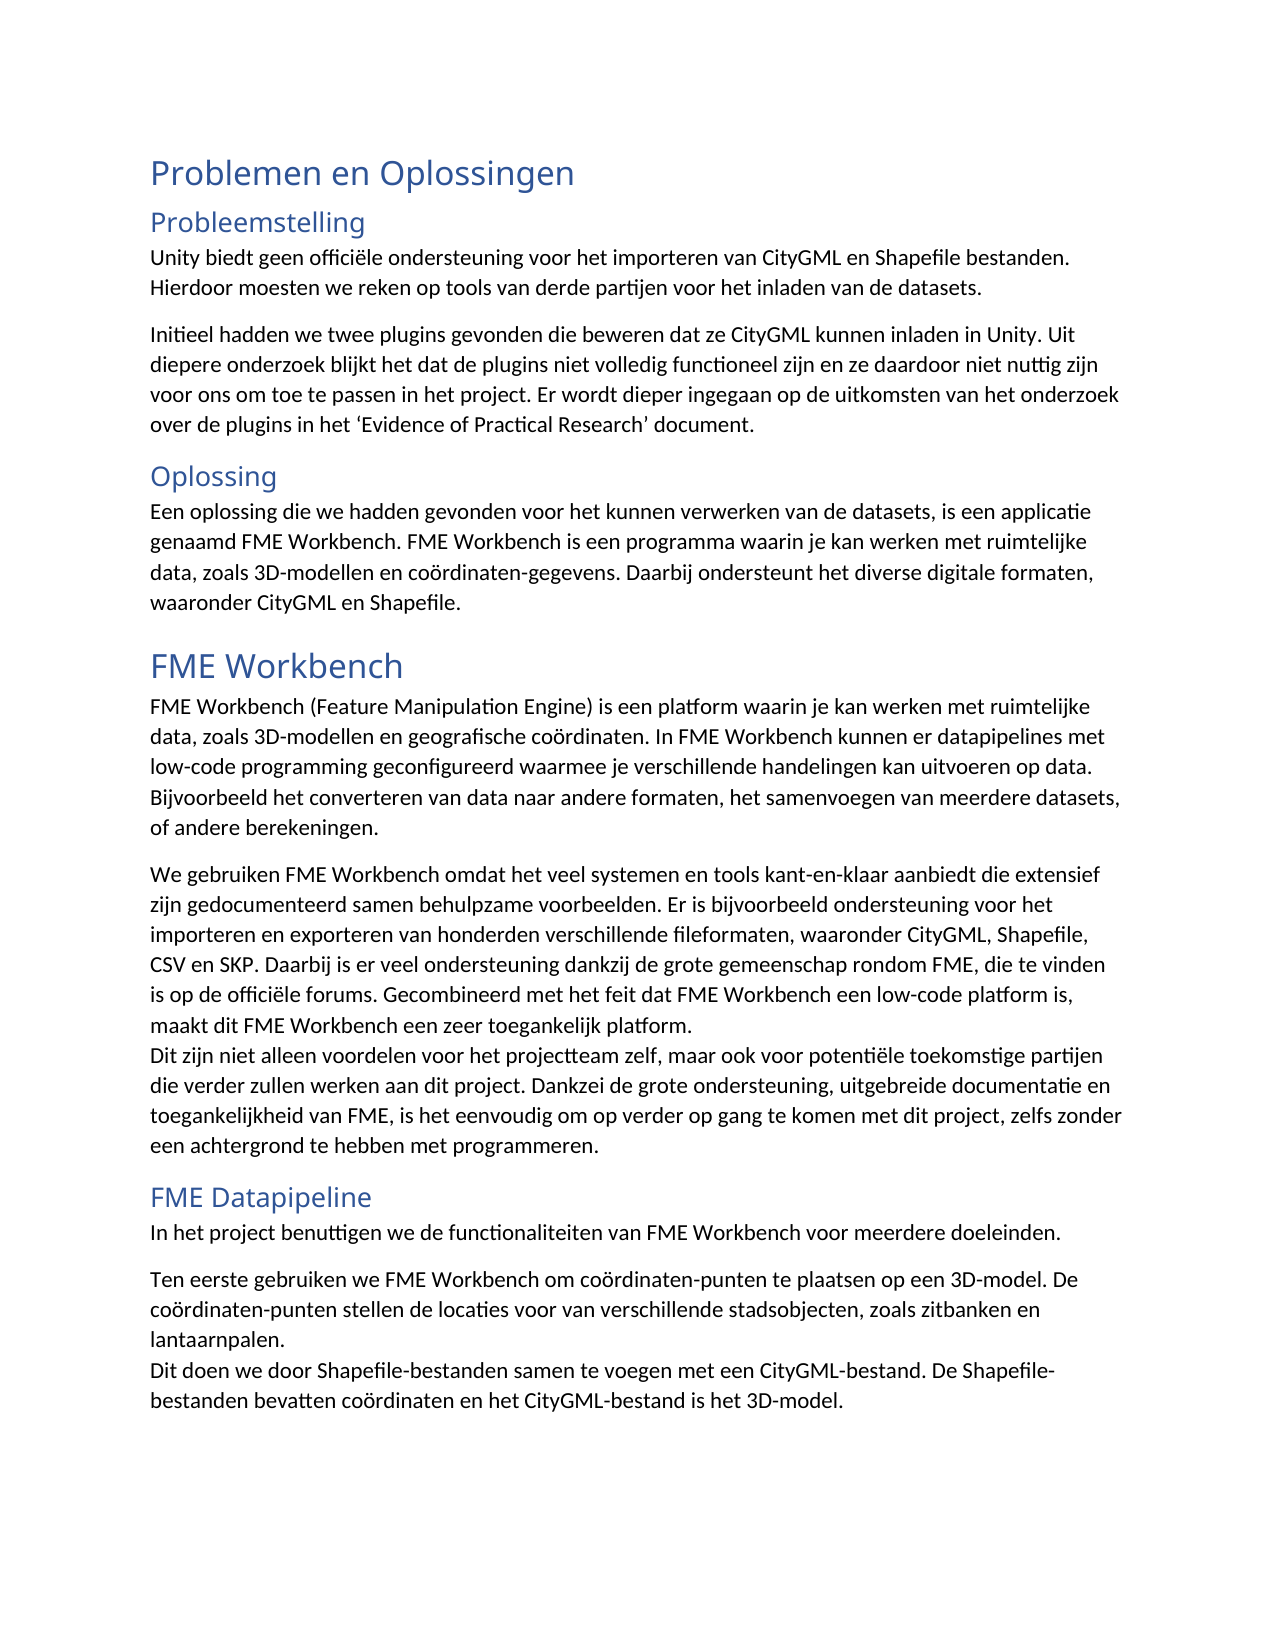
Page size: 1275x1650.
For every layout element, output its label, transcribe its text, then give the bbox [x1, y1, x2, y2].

subtitle Oplossing [150, 457, 1125, 494]
text Ten eerste gebruiken we FME Workbench om coördinaten-punten te plaatsen op een 3D-model. De coördinaten-punten stellen de locaties voor van verschillende stadsobjecten, zoals zitbanken en lantaarnpalen. Dit doen we door Shapefile-bestanden samen te voegen met een CityGML-bestand. De Shapefile-bestanden bevatten coördinaten en het CityGML-bestand is het 3D-model. [150, 1265, 1125, 1414]
subtitle FME Datapipeline [150, 1178, 1125, 1215]
text Unity biedt geen officiële ondersteuning voor het importeren van CityGML en Shapefile bestanden. Hierdoor moesten we reken op tools van derde partijen voor het inladen van de datasets. [150, 243, 1125, 301]
text FME Workbench (Feature Manipulation Engine) is een platform waarin je kan werken met ruimtelijke data, zoals 3D-modellen en geografische coördinaten. In FME Workbench kunnen er datapipelines met low-code programming geconfigureerd waarmee je verschillende handelingen kan uitvoeren op data. Bijvoorbeeld het converteren van data naar andere formaten, het samenvoegen van meerdere datasets, of andere berekeningen. [150, 692, 1125, 841]
subtitle Probleemstelling [150, 203, 1125, 240]
text In het project benuttigen we de functionaliteiten van FME Workbench voor meerdere doeleinden. [150, 1218, 1125, 1246]
subtitle Problemen en Oplossingen [150, 150, 1125, 195]
text Initieel hadden we twee plugins gevonden die beweren dat ze CityGML kunnen inladen in Unity. Uit diepere onderzoek blijkt het dat de plugins niet volledig functioneel zijn en ze daardoor niet nuttig zijn voor ons om toe te passen in het project. Er wordt dieper ingegaan op de uitkomsten van het onderzoek over de plugins in het ‘Evidence of Practical Research’ document. [150, 320, 1125, 439]
text We gebruiken FME Workbench omdat het veel systemen en tools kant-en-klaar aanbiedt die extensief zijn gedocumenteerd samen behulpzame voorbeelden. Er is bijvoorbeeld ondersteuning voor het importeren en exporteren van honderden verschillende fileformaten, waaronder CityGML, Shapefile, CSV en SKP. Daarbij is er veel ondersteuning dankzij de grote gemeenschap rondom FME, die te vinden is op de officiële forums. Gecombineerd met het feit dat FME Workbench een low-code platform is, maakt dit FME Workbench een zeer toegankelijk platform. Dit zijn niet alleen voordelen voor het projectteam zelf, maar ook voor potentiële toekomstige partijen die verder zullen werken aan dit project. Dankzei de grote ondersteuning, uitgebreide documentatie en toegankelijkheid van FME, is het eenvoudig om op verder op gang te komen met dit project, zelfs zonder een achtergrond te hebben met programmeren. [150, 860, 1125, 1160]
text Een oplossing die we hadden gevonden voor het kunnen verwerken van de datasets, is een applicatie genaamd FME Workbench. FME Workbench is een programma waarin je kan werken met ruimtelijke data, zoals 3D-modellen en coördinaten-gegevens. Daarbij ondersteunt het diverse digitale formaten, waaronder CityGML en Shapefile. [150, 497, 1125, 616]
subtitle FME Workbench [150, 643, 1125, 688]
